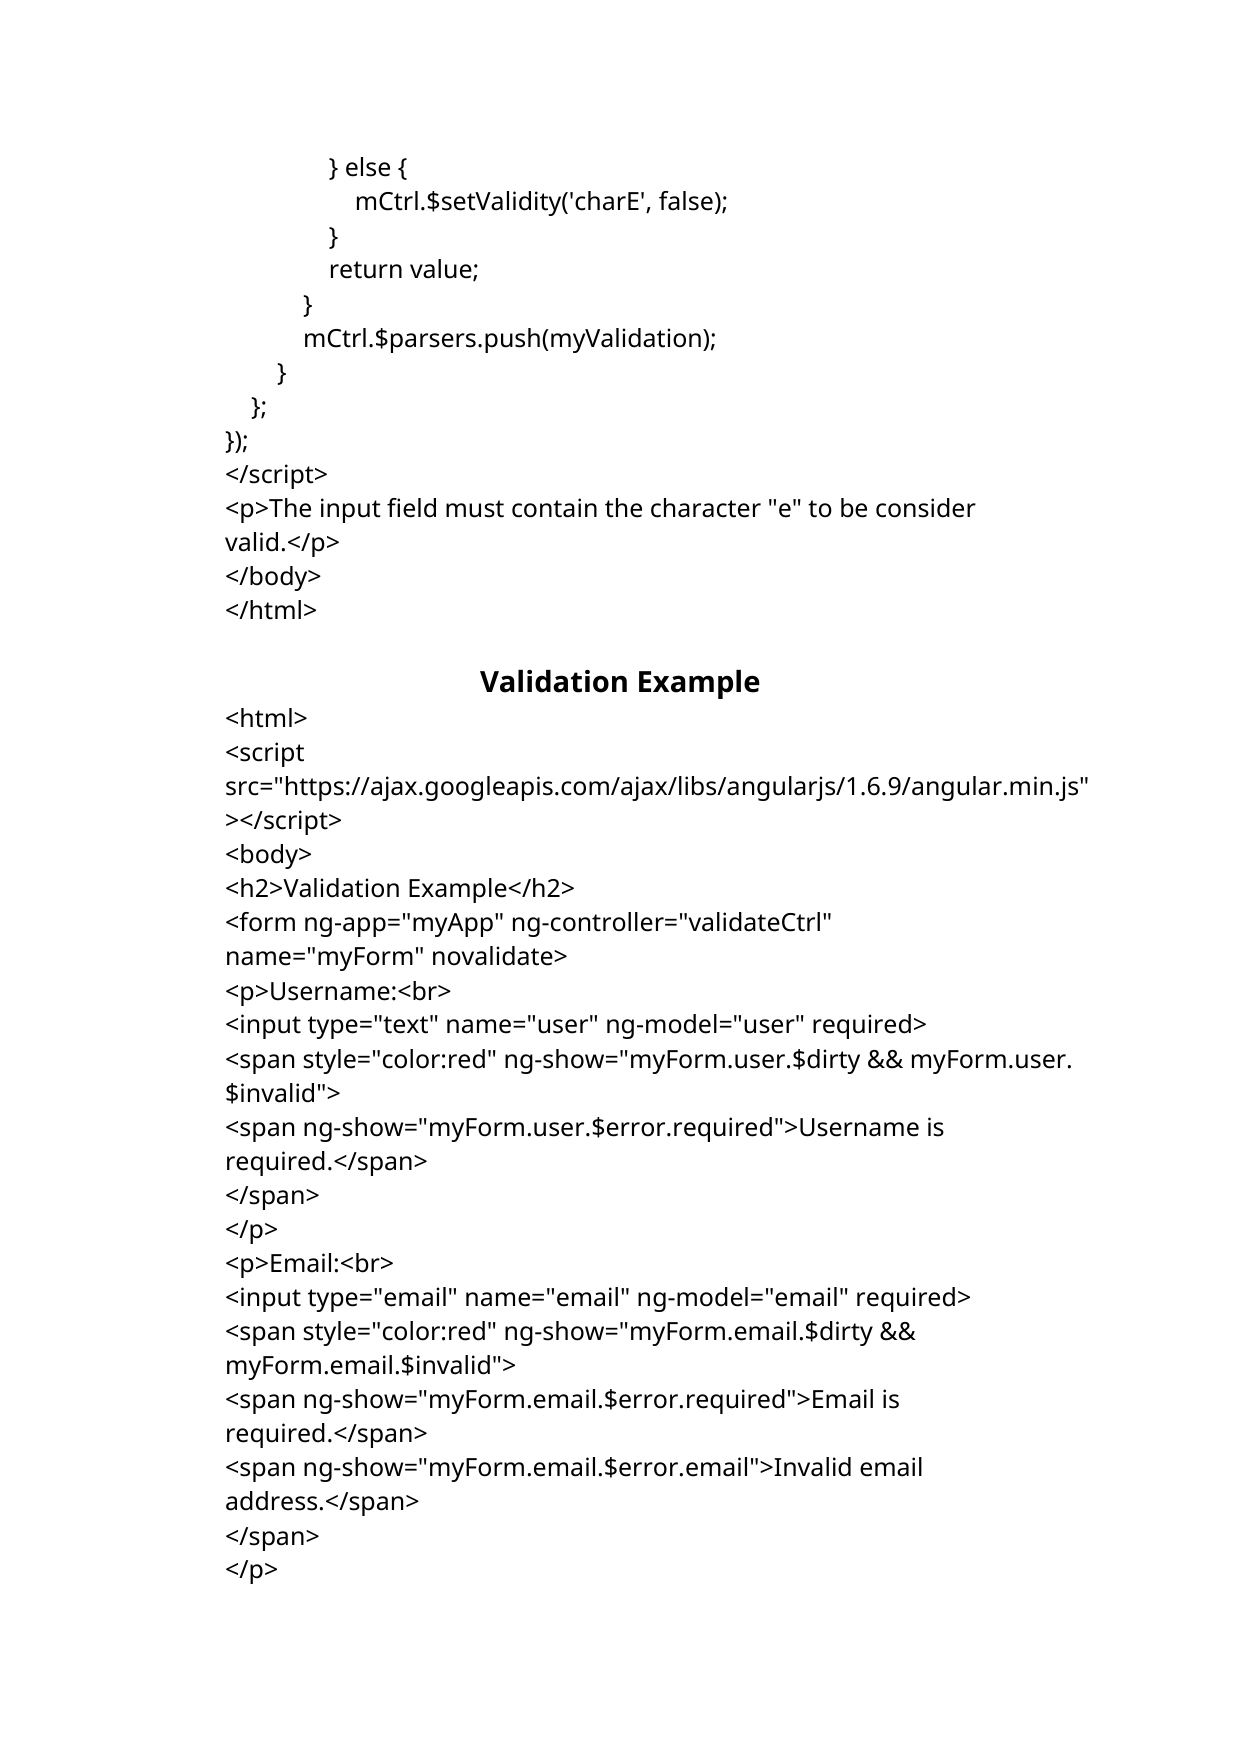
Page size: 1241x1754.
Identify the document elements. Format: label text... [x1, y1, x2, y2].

list } [225, 354, 1090, 388]
list <html> [225, 701, 1090, 735]
list </html> [225, 593, 1090, 627]
list <input type="text" name="user" ng-model="user" required> [225, 1007, 1090, 1041]
list <p>Username:<br> [225, 973, 1090, 1007]
list </p> [225, 1552, 1090, 1586]
list <span ng-show="myForm.email.$error.required">Email is required.</span> [225, 1382, 1090, 1450]
list <form ng-app="myApp" ng-controller="validateCtrl" [225, 905, 1090, 939]
list } [225, 218, 1090, 252]
list <span style="color:red" ng-show="myForm.email.$dirty && myForm.email.$invalid"> [225, 1314, 1090, 1382]
list } else { [225, 150, 1090, 184]
list } [225, 286, 1090, 320]
list </p> [225, 1212, 1090, 1246]
list <span ng-show="myForm.email.$error.email">Invalid email address.</span> [225, 1450, 1090, 1518]
list </script> [225, 457, 1090, 491]
list </span> [225, 1177, 1090, 1212]
list <span ng-show="myForm.user.$error.required">Username is required.</span> [225, 1109, 1090, 1177]
list name="myForm" novalidate> [225, 939, 1090, 973]
list </span> [225, 1518, 1090, 1552]
list }; [225, 388, 1090, 422]
list <script src="https://ajax.googleapis.com/ajax/libs/angularjs/1.6.9/angular.min.js"></script> [225, 735, 1090, 837]
list <input type="email" name="email" ng-model="email" required> [225, 1280, 1090, 1314]
list <span style="color:red" ng-show="myForm.user.$dirty && myForm.user.$invalid"> [225, 1041, 1090, 1109]
list <p>The input field must contain the character "e" to be consider valid.</p> [225, 491, 1090, 559]
list <body> [225, 837, 1090, 871]
list return value; [225, 252, 1090, 286]
list mCtrl.$setValidity('charE', false); [225, 184, 1090, 218]
list <h2>Validation Example</h2> [225, 871, 1090, 905]
list <p>Email:<br> [225, 1246, 1090, 1280]
text Validation Example [150, 661, 1090, 701]
list }); [225, 422, 1090, 457]
list mCtrl.$parsers.push(myValidation); [225, 320, 1090, 354]
list </body> [225, 559, 1090, 593]
